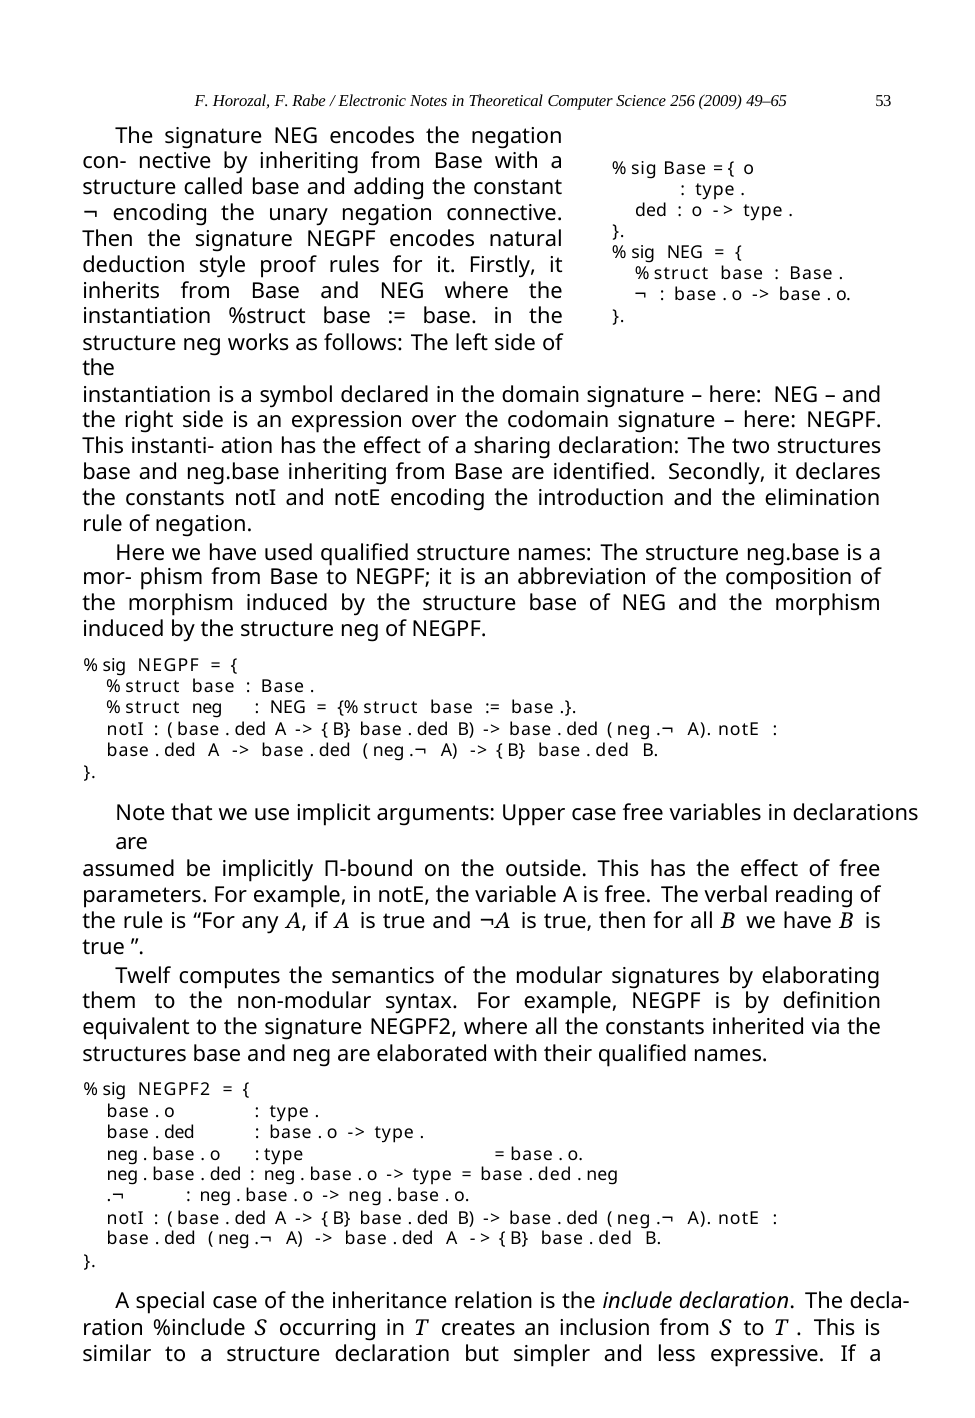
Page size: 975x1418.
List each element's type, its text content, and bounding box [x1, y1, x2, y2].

text base . o : type . [106, 1100, 925, 1121]
text % struct base : Base . [634, 263, 925, 284]
text % sig NEGPF2 = { [83, 1078, 925, 1100]
text notI : ( base . ded A -> { B} base . ded B) -> base . ded ( neg .¬ A). notE : base . ded ( neg .¬ A) -> base . ded A - > { B} base . ded B. [106, 1207, 805, 1250]
text % sig NEG = { [612, 242, 925, 263]
text % sig NEGPF = { [83, 653, 925, 676]
text ¬ : base . o -> base . o. [633, 284, 925, 305]
text base . ded : base . o -> type . [106, 1121, 925, 1142]
text neg . base . o : type = base . o. neg . base . ded : neg . base . o -> type = base . ded . neg .¬ : neg . base . o -> neg . base . o. [106, 1143, 619, 1207]
text ded : o - > type . [635, 200, 925, 221]
text }. [612, 305, 925, 327]
text assumed be implicitly Π-bound on the outside. This has the effect of free parameters. For example, in notE, the variable A is free. The verbal reading of the rule is “For any A, if A is true and ¬A is true, then for all B we have B is true ”. [82, 856, 881, 961]
text instantiation is a symbol declared in the domain signature – here: NEG – and the right side is an expression over the codomain signature – here: NEGPF. This instanti- ation has the effect of a sharing declaration: The two structures base and neg.base inheriting from Base are identified. Secondly, it declares the constants notI and notE encoding the introduction and the elimination rule of negation. [82, 382, 881, 538]
text % struct base : Base . [106, 676, 925, 697]
text Twelf computes the semantics of the modular signatures by elaborating them to the non-modular syntax. For example, NEGPF is by definition equivalent to the signature NEGPF2, where all the constants inherited via the structures base and neg are elaborated with their qualified names. [82, 962, 881, 1067]
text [82, 1315, 881, 1367]
text }. [83, 1250, 925, 1272]
text % struct neg : NEG = {% struct base := base .}. [106, 697, 925, 718]
text notI : ( base . ded A -> { B} base . ded B) -> base . ded ( neg .¬ A). notE : base . ded A -> base . ded ( neg .¬ A) -> { B} base . ded B. [106, 719, 805, 761]
text % sig Base = { o : type . [612, 158, 759, 200]
text Note that we use implicit arguments: Upper case free variables in declarations are [115, 796, 925, 856]
text }. [612, 221, 925, 242]
text }. [83, 761, 925, 783]
text The signature NEG encodes the negation con- nective by inheriting from Base with a structure called base and adding the constant ¬ encoding the unary negation connective. Then the signature NEGPF encodes natural deduction style proof rules for it. Firstly, it inherits from Base and NEG where the instantiation %struct base := base. in the structure neg works as follows: The left side of the [82, 123, 563, 382]
text A special case of the inheritance relation is the include declaration. The decla- [115, 1285, 925, 1315]
text Here we have used qualified structure names: The structure neg.base is a mor- phism from Base to NEGPF; it is an abbreviation of the composition of the morphism induced by the structure base of NEG and the morphism induced by the structure neg of NEGPF. [82, 539, 881, 643]
